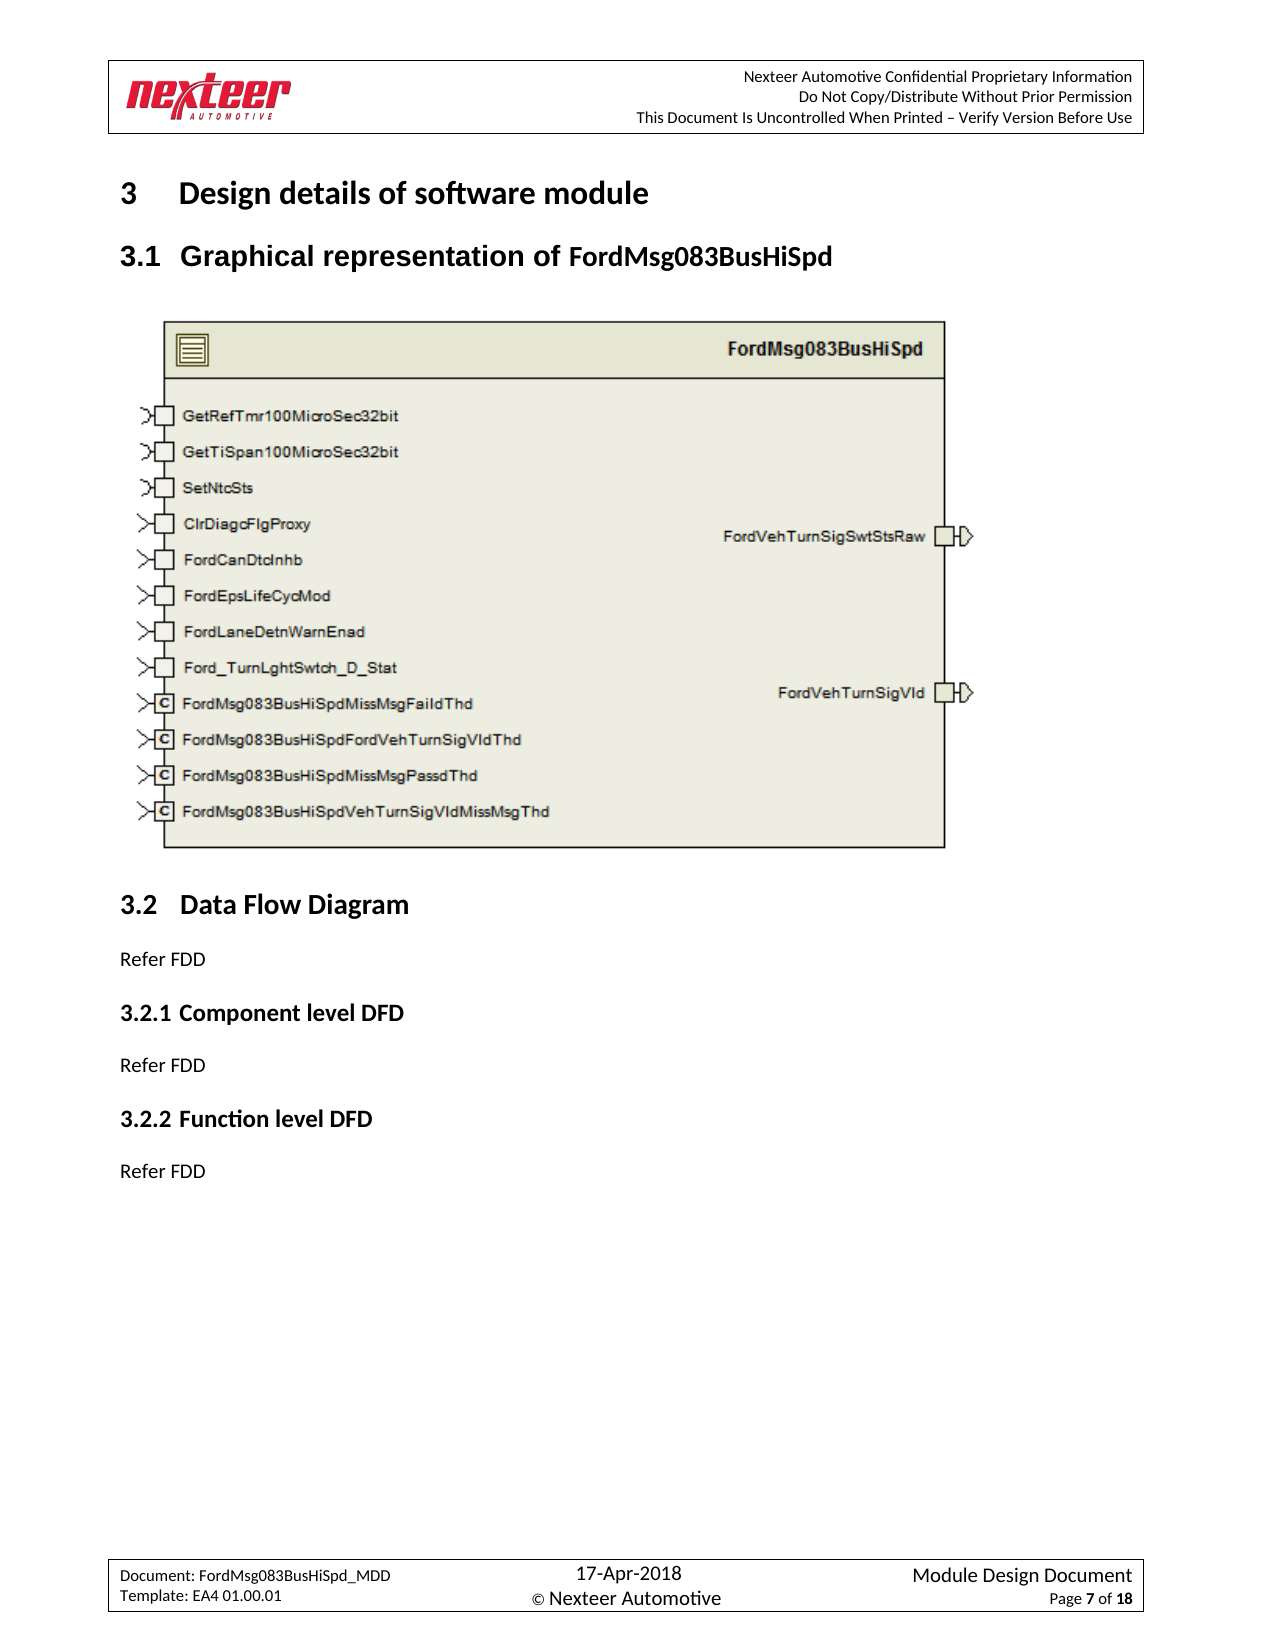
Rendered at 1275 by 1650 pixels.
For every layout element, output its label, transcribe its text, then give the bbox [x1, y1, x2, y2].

text Refer FDD [120, 1052, 1155, 1078]
text Refer FDD [120, 1158, 1155, 1184]
subtitle Component level DFD [120, 997, 1155, 1027]
picture [120, 298, 980, 861]
text Refer FDD [120, 946, 1155, 972]
subtitle Data Flow Diagram [120, 886, 1155, 921]
subtitle Design details of software module [120, 172, 1155, 213]
picture [120, 61, 295, 133]
subtitle Function level DFD [120, 1103, 1155, 1133]
subtitle Graphical representation of FordMsg083BusHiSpd [120, 238, 1155, 273]
